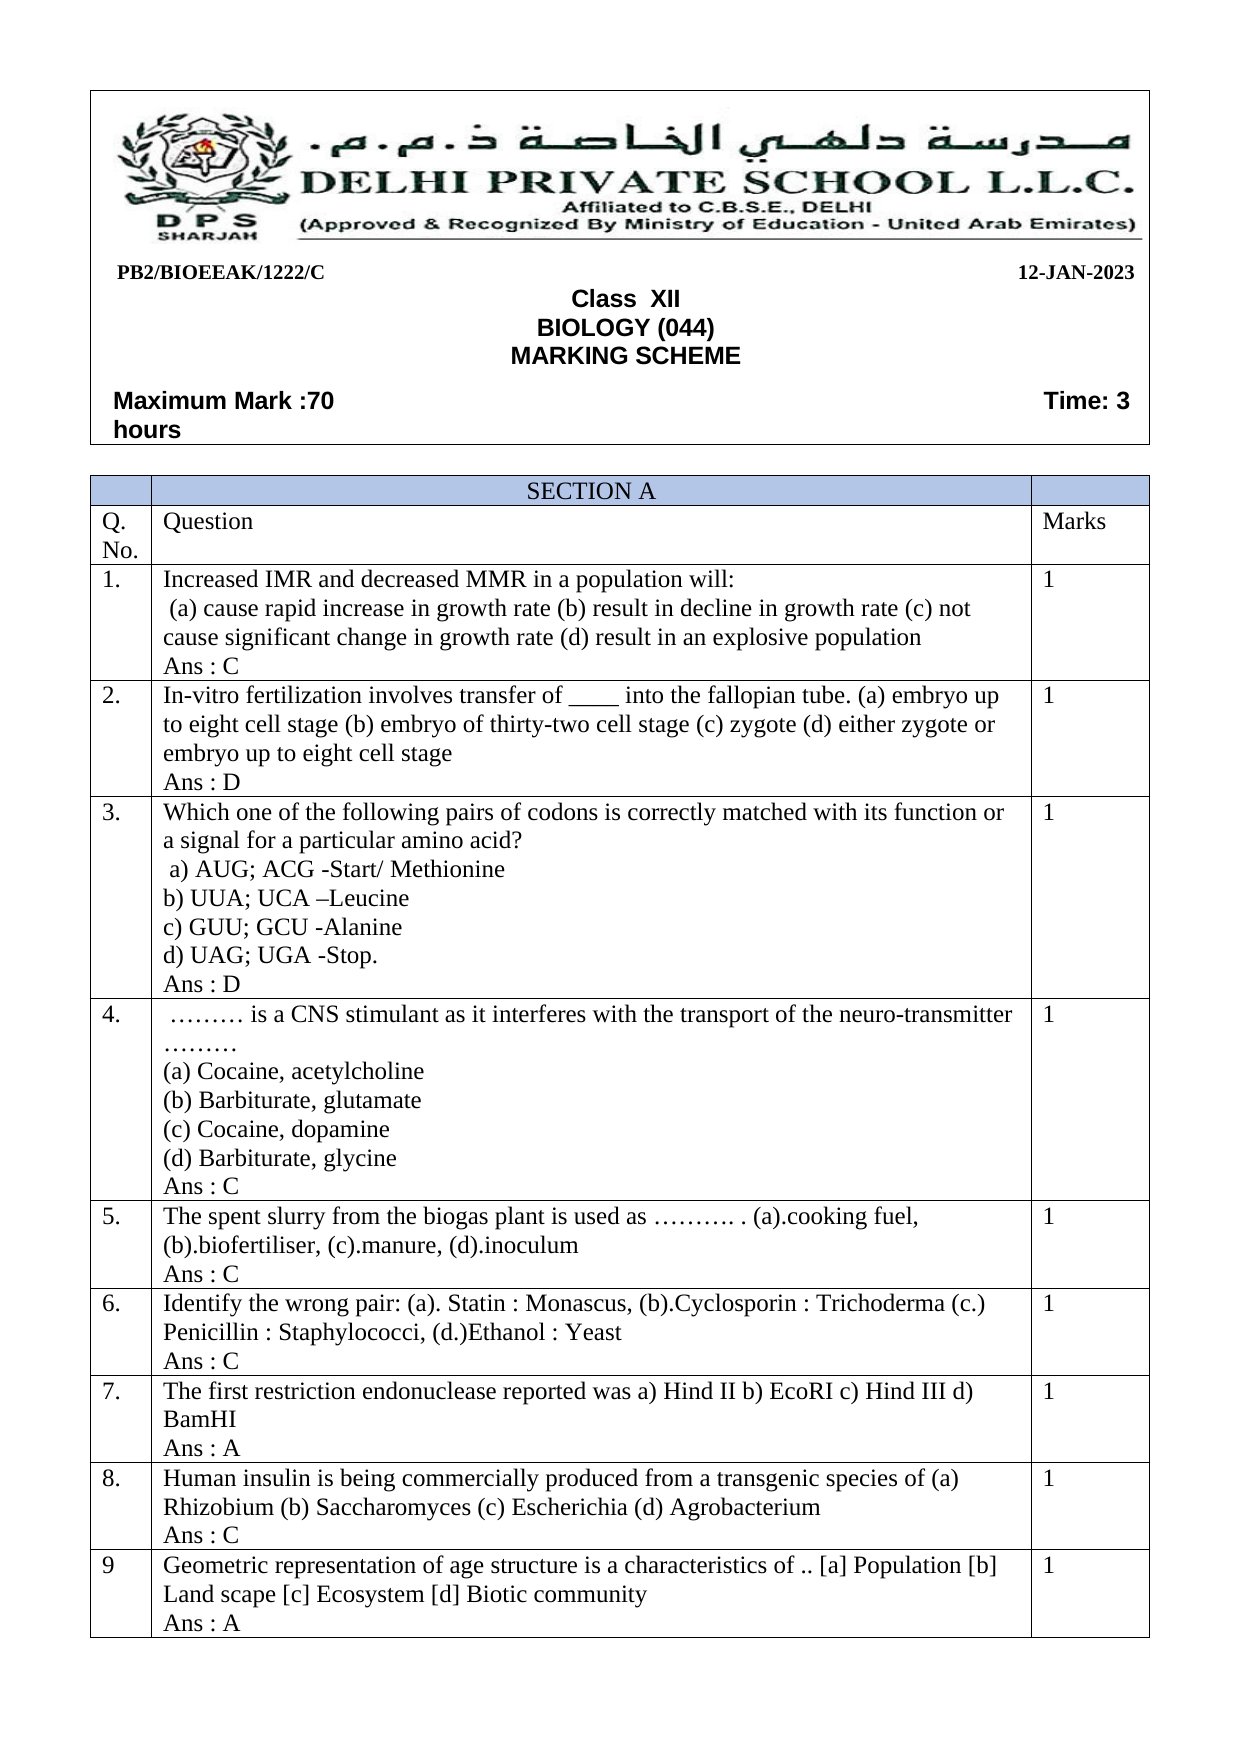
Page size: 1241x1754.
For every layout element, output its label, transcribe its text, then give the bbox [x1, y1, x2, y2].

table_header SECTION A [152, 476, 1031, 505]
table_cell 1 [1032, 565, 1149, 679]
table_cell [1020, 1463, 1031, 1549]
table_cell 6. [91, 1289, 151, 1375]
table_cell Question [152, 506, 1031, 563]
table_header PB2/BIOEEAK/1222/C 12-JAN-2023 Class XII BIOLOGY (044) MARKING SCHEME Maximum Mark :70 Time: 3 hours [91, 91, 1149, 444]
table_cell Geometric representation of age structure is a characteristics of .. [a] Population [b] Land scape [c] Ecosystem [d] Biotic community Ans : A [152, 1550, 1031, 1637]
table_cell Which one of the following pairs of codons is correctly matched with its function or a signal for a particular amino acid? a) AUG; ACG -Start/ Methionine b) UUA; UCA –Leucine c) GUU; GCU -Alanine d) UAG; UGA -Stop. Ans : D [152, 797, 1031, 998]
table_cell 1 [1032, 797, 1149, 998]
table_cell 9 [91, 1550, 151, 1637]
table_cell 1 [1032, 1201, 1149, 1287]
table_cell Identify the wrong pair: (a). Statin : Monascus, (b).Cyclosporin : Trichoderma (c.) Penicillin : Staphylococci, (d.)Ethanol : Yeast Ans : C [152, 1289, 1031, 1375]
table_cell 1 [1032, 1550, 1149, 1637]
table_cell 1 [1032, 1289, 1149, 1375]
table_header [91, 476, 151, 505]
table_cell 7. [91, 1376, 151, 1462]
table_cell 1. [91, 565, 151, 679]
table_cell 1 [1032, 1376, 1149, 1462]
table_cell Increased IMR and decreased MMR in a population will: (a) cause rapid increase in growth rate (b) result in decline in growth rate (c) not cause significant change in growth rate (d) result in an explosive population Ans : C [152, 565, 1031, 679]
table_cell 1 [1032, 1463, 1149, 1549]
picture [112, 107, 1143, 244]
table_cell Q. No. [91, 506, 151, 563]
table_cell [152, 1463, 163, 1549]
table_cell 2. [91, 681, 151, 796]
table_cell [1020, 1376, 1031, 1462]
table_header [1032, 476, 1149, 505]
table_cell Marks [1032, 506, 1149, 563]
table_cell In-vitro fertilization involves transfer of ____ into the fallopian tube. (a) embryo up to eight cell stage (b) embryo of thirty-two cell stage (c) zygote (d) either zygote or embryo up to eight cell stage Ans : D [152, 681, 1031, 796]
table_cell 1 [1032, 681, 1149, 796]
table_cell 3. [91, 797, 151, 998]
table_cell 4. [91, 999, 151, 1200]
table_cell 5. [91, 1201, 151, 1287]
table_cell ……… is a CNS stimulant as it interferes with the transport of the neuro-transmitter ……… (a) Cocaine, acetylcholine (b) Barbiturate, glutamate (c) Cocaine, dopamine (d) Barbiturate, glycine Ans : C [152, 999, 1031, 1200]
table_cell 1 [1032, 999, 1149, 1200]
table_cell 8. [91, 1463, 151, 1549]
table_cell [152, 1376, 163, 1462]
table_cell The spent slurry from the biogas plant is used as ………. . (a).cooking fuel, (b).biofertiliser, (c).manure, (d).inoculum Ans : C [152, 1201, 1031, 1287]
